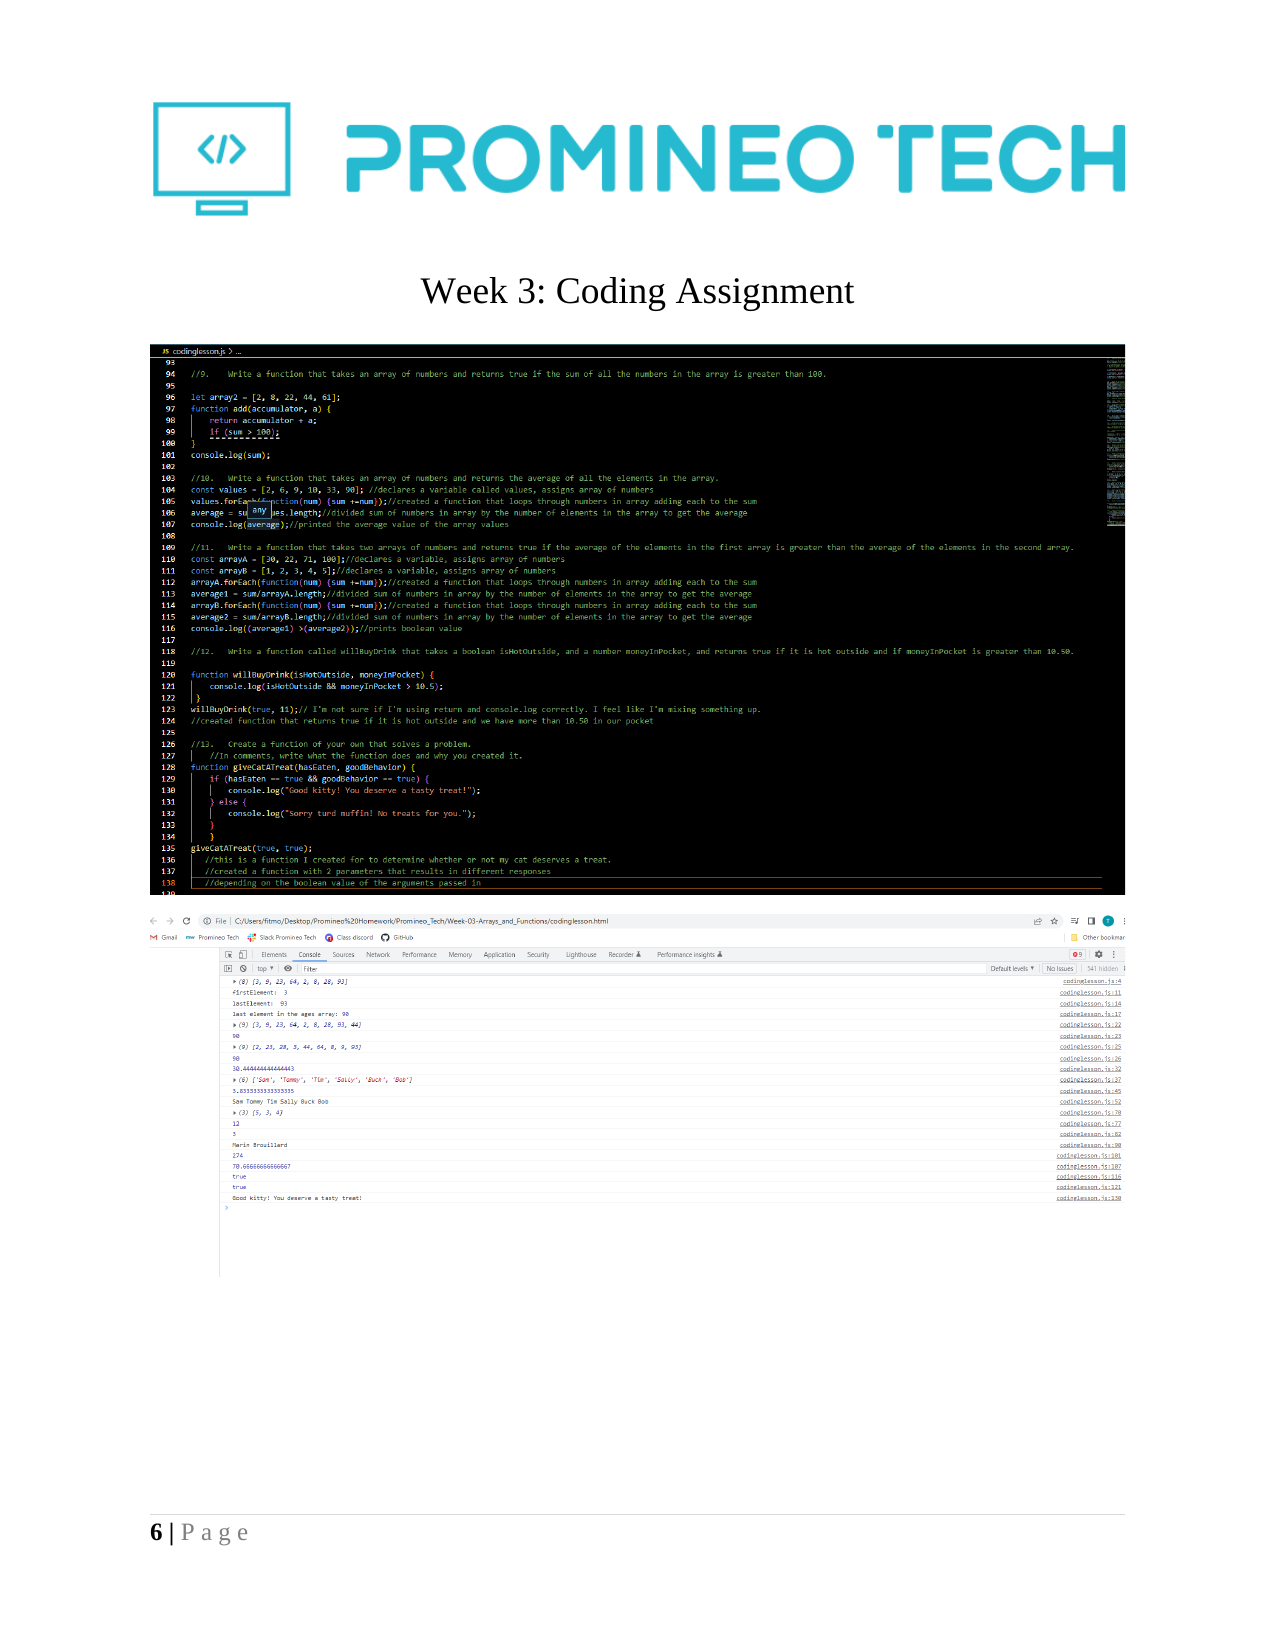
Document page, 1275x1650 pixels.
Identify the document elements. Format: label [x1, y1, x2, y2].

picture [150, 913, 1125, 1277]
picture [150, 100, 1125, 219]
picture [150, 344, 1125, 895]
